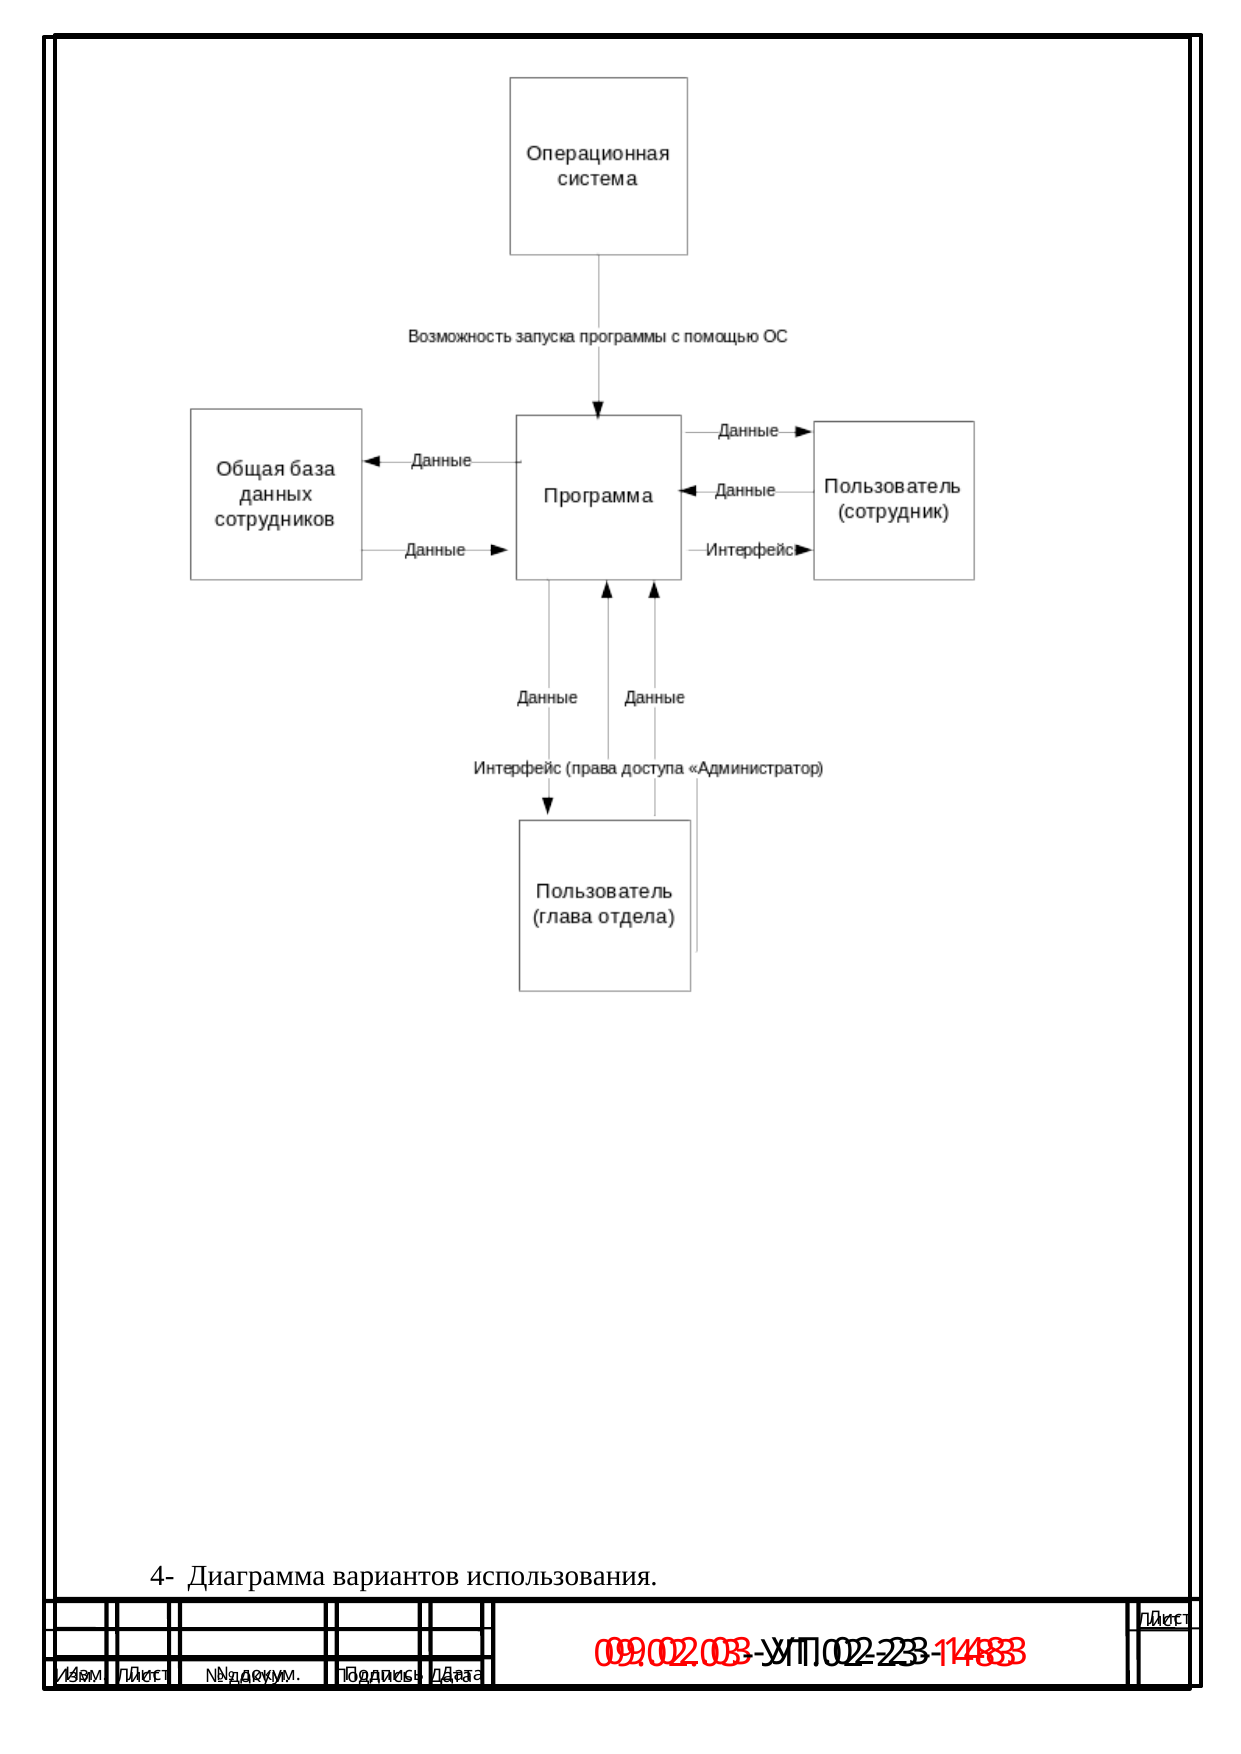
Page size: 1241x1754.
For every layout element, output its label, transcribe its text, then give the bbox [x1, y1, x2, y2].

list Диаграмма вариантов использования. [150, 1558, 1165, 1592]
